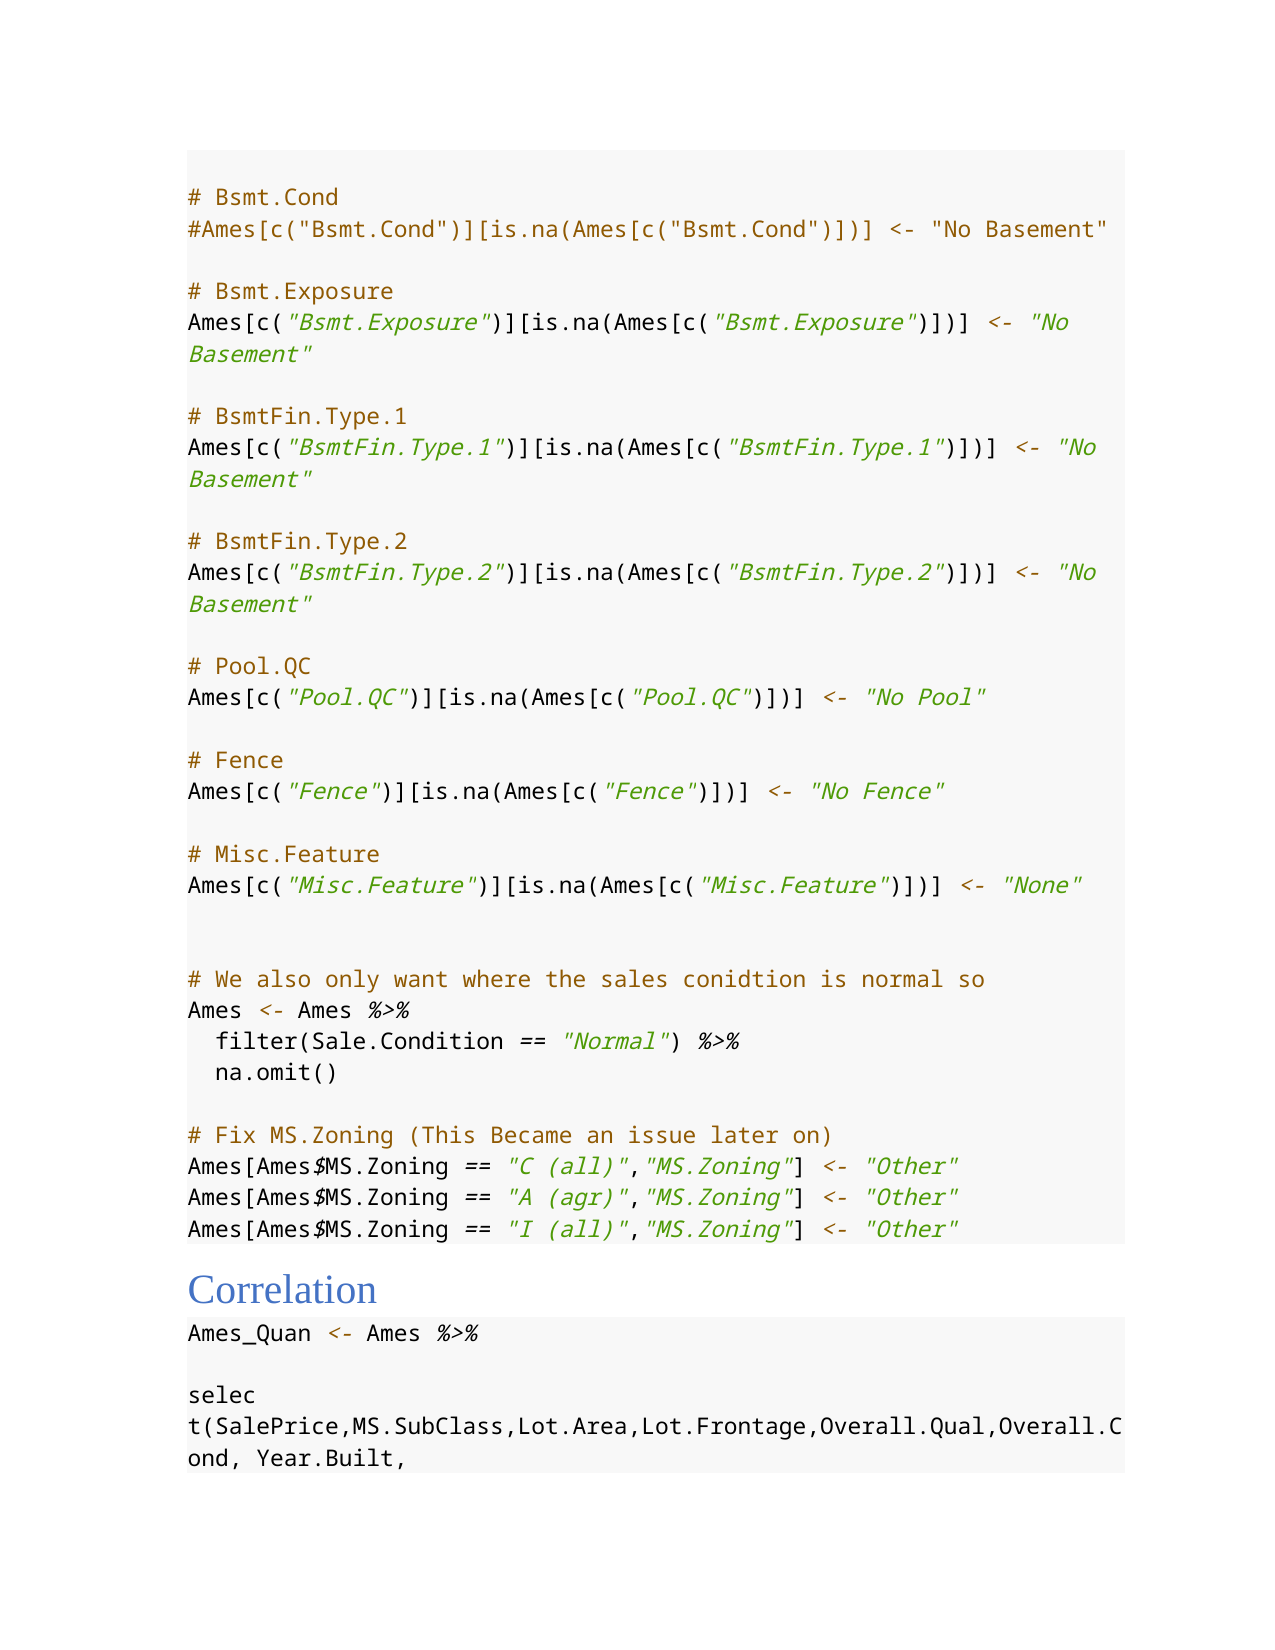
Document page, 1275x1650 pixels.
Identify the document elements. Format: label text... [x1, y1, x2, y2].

subtitle Correlation [187, 1264, 1128, 1312]
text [187, 150, 1125, 1244]
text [187, 1317, 1125, 1473]
